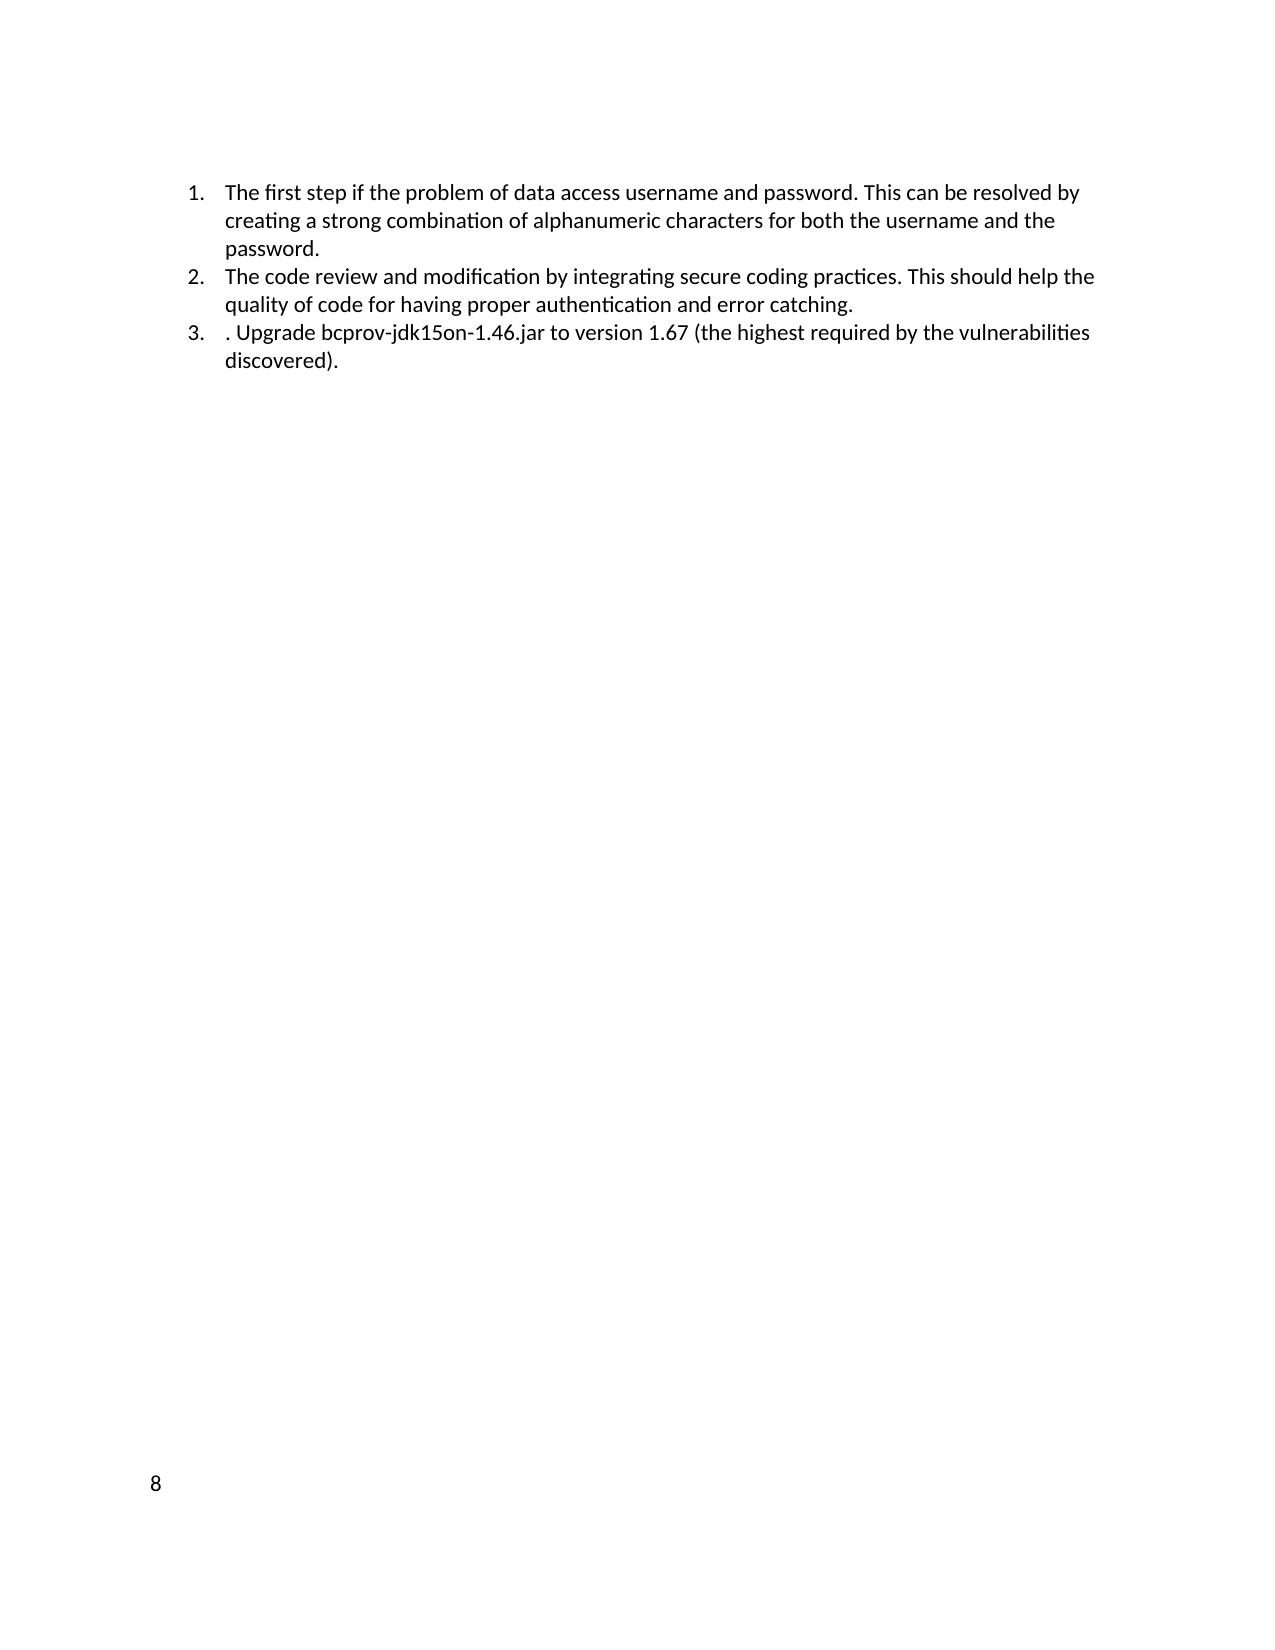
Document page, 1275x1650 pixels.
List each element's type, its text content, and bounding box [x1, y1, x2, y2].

list . Upgrade bcprov-jdk15on-1.46.jar to version 1.67 (the highest required by the vulnerabilities discovered). [187, 318, 1125, 374]
list The first step if the problem of data access username and password. This can be resolved by creating a strong combination of alphanumeric characters for both the username and the password. [187, 178, 1125, 262]
list The code review and modification by integrating secure coding practices. This should help the quality of code for having proper authentication and error catching. [187, 262, 1125, 318]
